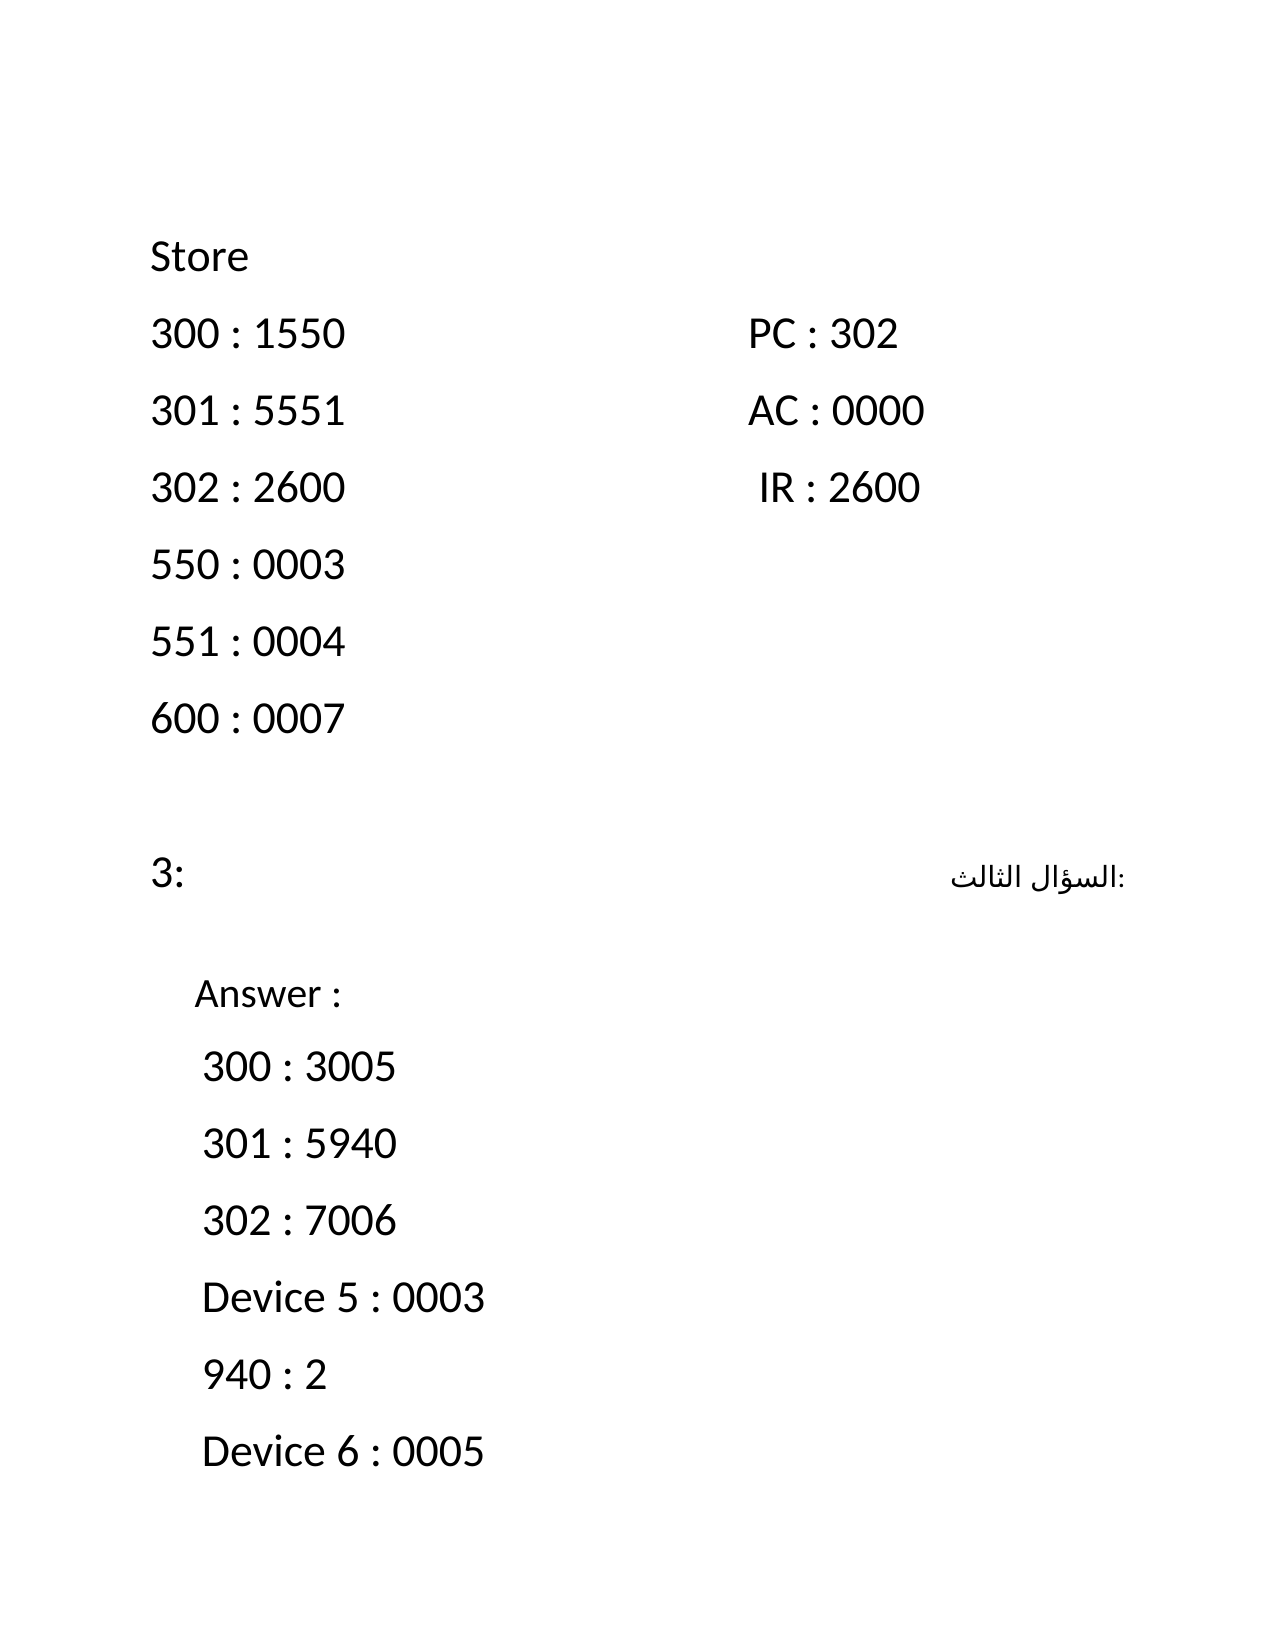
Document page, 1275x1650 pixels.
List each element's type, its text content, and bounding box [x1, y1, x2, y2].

text Device 5 : 0003 [150, 1268, 1125, 1324]
text Device 6 : 0005 [150, 1422, 1125, 1478]
text 300 : 3005 [150, 1037, 1125, 1093]
text Store [150, 227, 1125, 283]
text 301 : 5940 [150, 1114, 1125, 1170]
text 3: السؤال الثالث: [150, 843, 1125, 899]
text 550 : 0003 [150, 535, 1125, 591]
text 302 : 7006 [150, 1191, 1125, 1247]
text 551 : 0004 [150, 612, 1125, 668]
text Answer : [194, 967, 1125, 1017]
text 600 : 0007 [150, 689, 1125, 745]
text 300 : 1550 PC : 302 [150, 304, 1125, 360]
text 301 : 5551 AC : 0000 [150, 381, 1125, 437]
text 940 : 2 [150, 1345, 1125, 1401]
text 302 : 2600 IR : 2600 [150, 458, 1125, 514]
